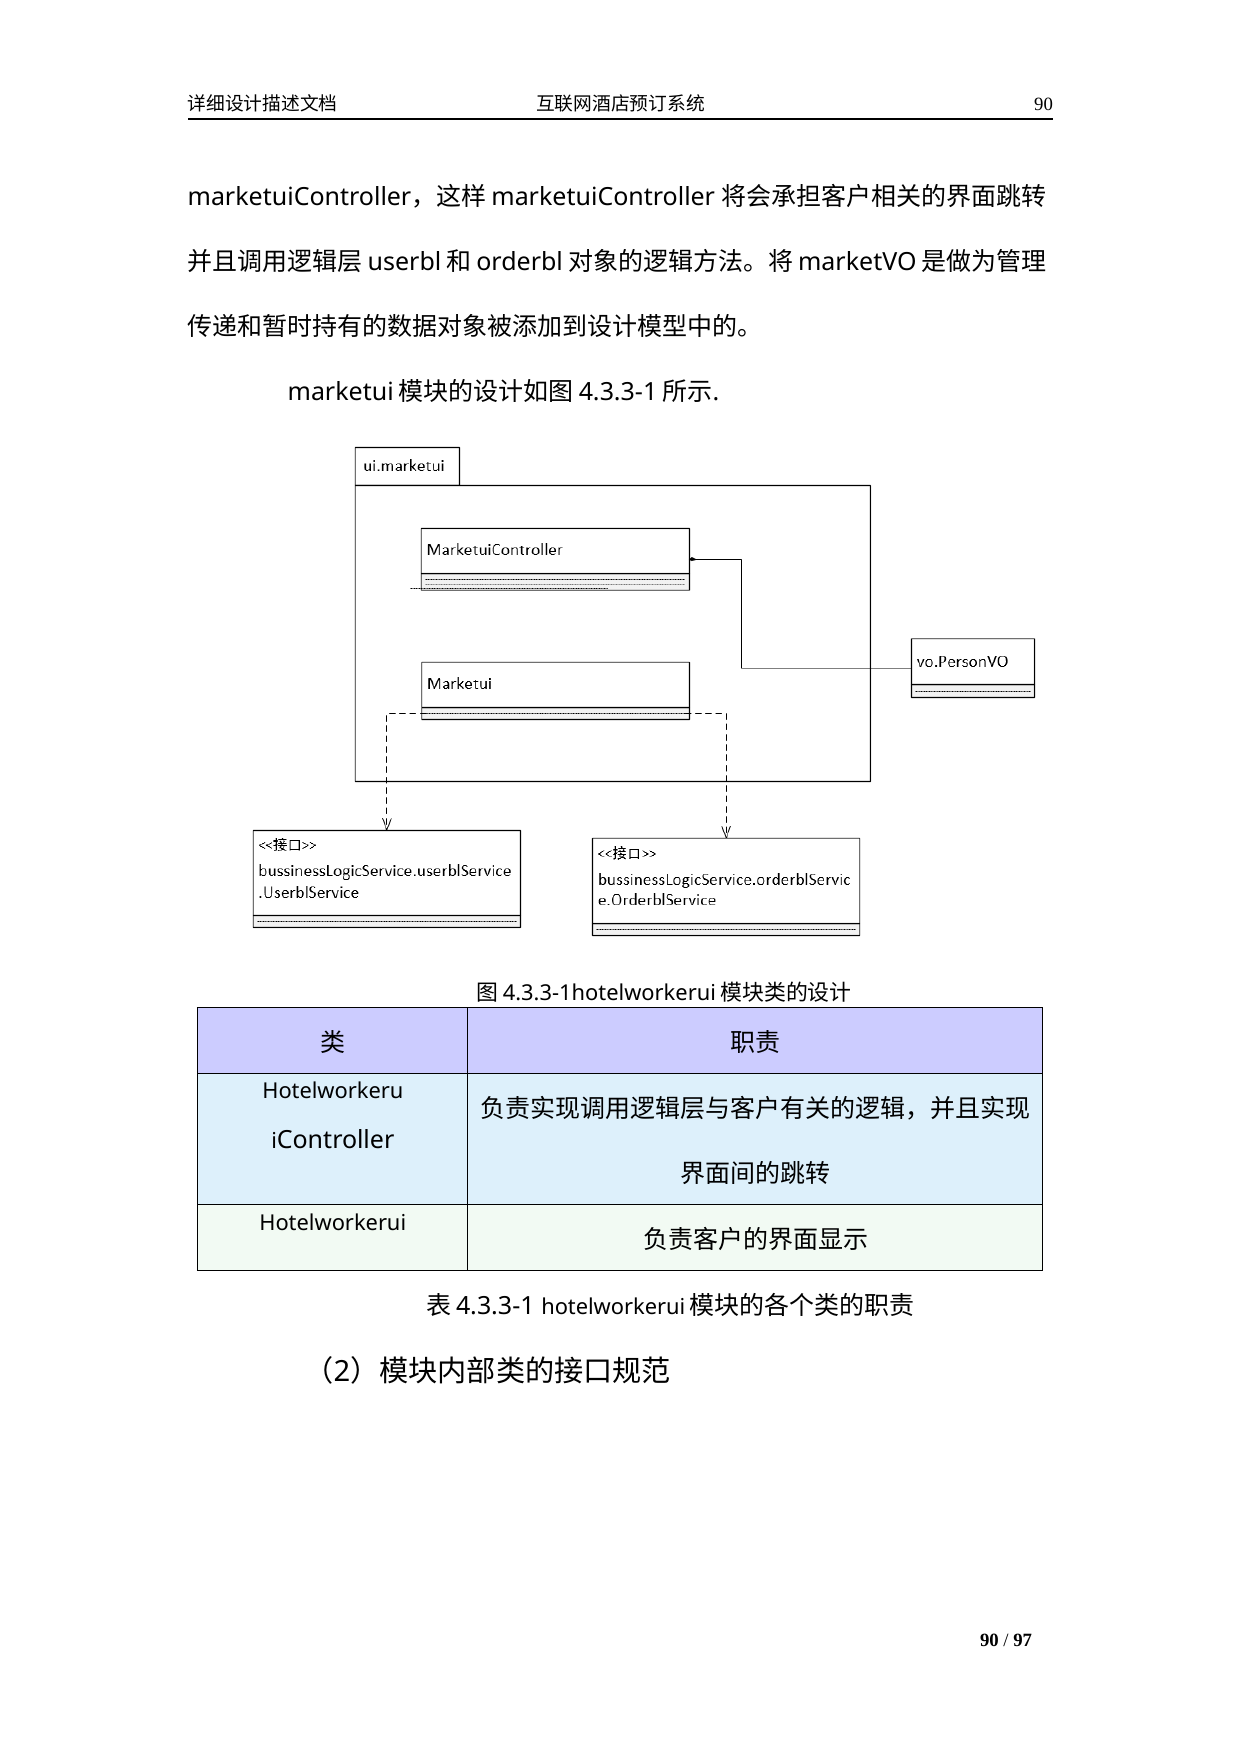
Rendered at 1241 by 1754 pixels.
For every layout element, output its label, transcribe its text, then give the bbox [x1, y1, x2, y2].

text （2）模块内部类的接口规范 [187, 1336, 1053, 1401]
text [187, 162, 1053, 357]
table_header 类 [198, 1008, 467, 1073]
table_header 职责 [468, 1008, 1042, 1073]
text 图4.3.3-1hotelworkerui模块类的设计 [187, 974, 1053, 1007]
text marketui模块的设计如图4.3.3-1所示. [187, 357, 1053, 422]
text 表4.3.3-1 hotelworkerui模块的各个类的职责 [187, 1271, 1053, 1336]
picture [187, 422, 1052, 953]
table_cell HotelworkeruiController [198, 1074, 467, 1204]
table_cell 负责客户的界面显示 [468, 1205, 1042, 1270]
table_cell Hotelworkerui [198, 1205, 467, 1270]
table_cell 负责实现调用逻辑层与客户有关的逻辑，并且实现界面间的跳转 [468, 1074, 1042, 1204]
